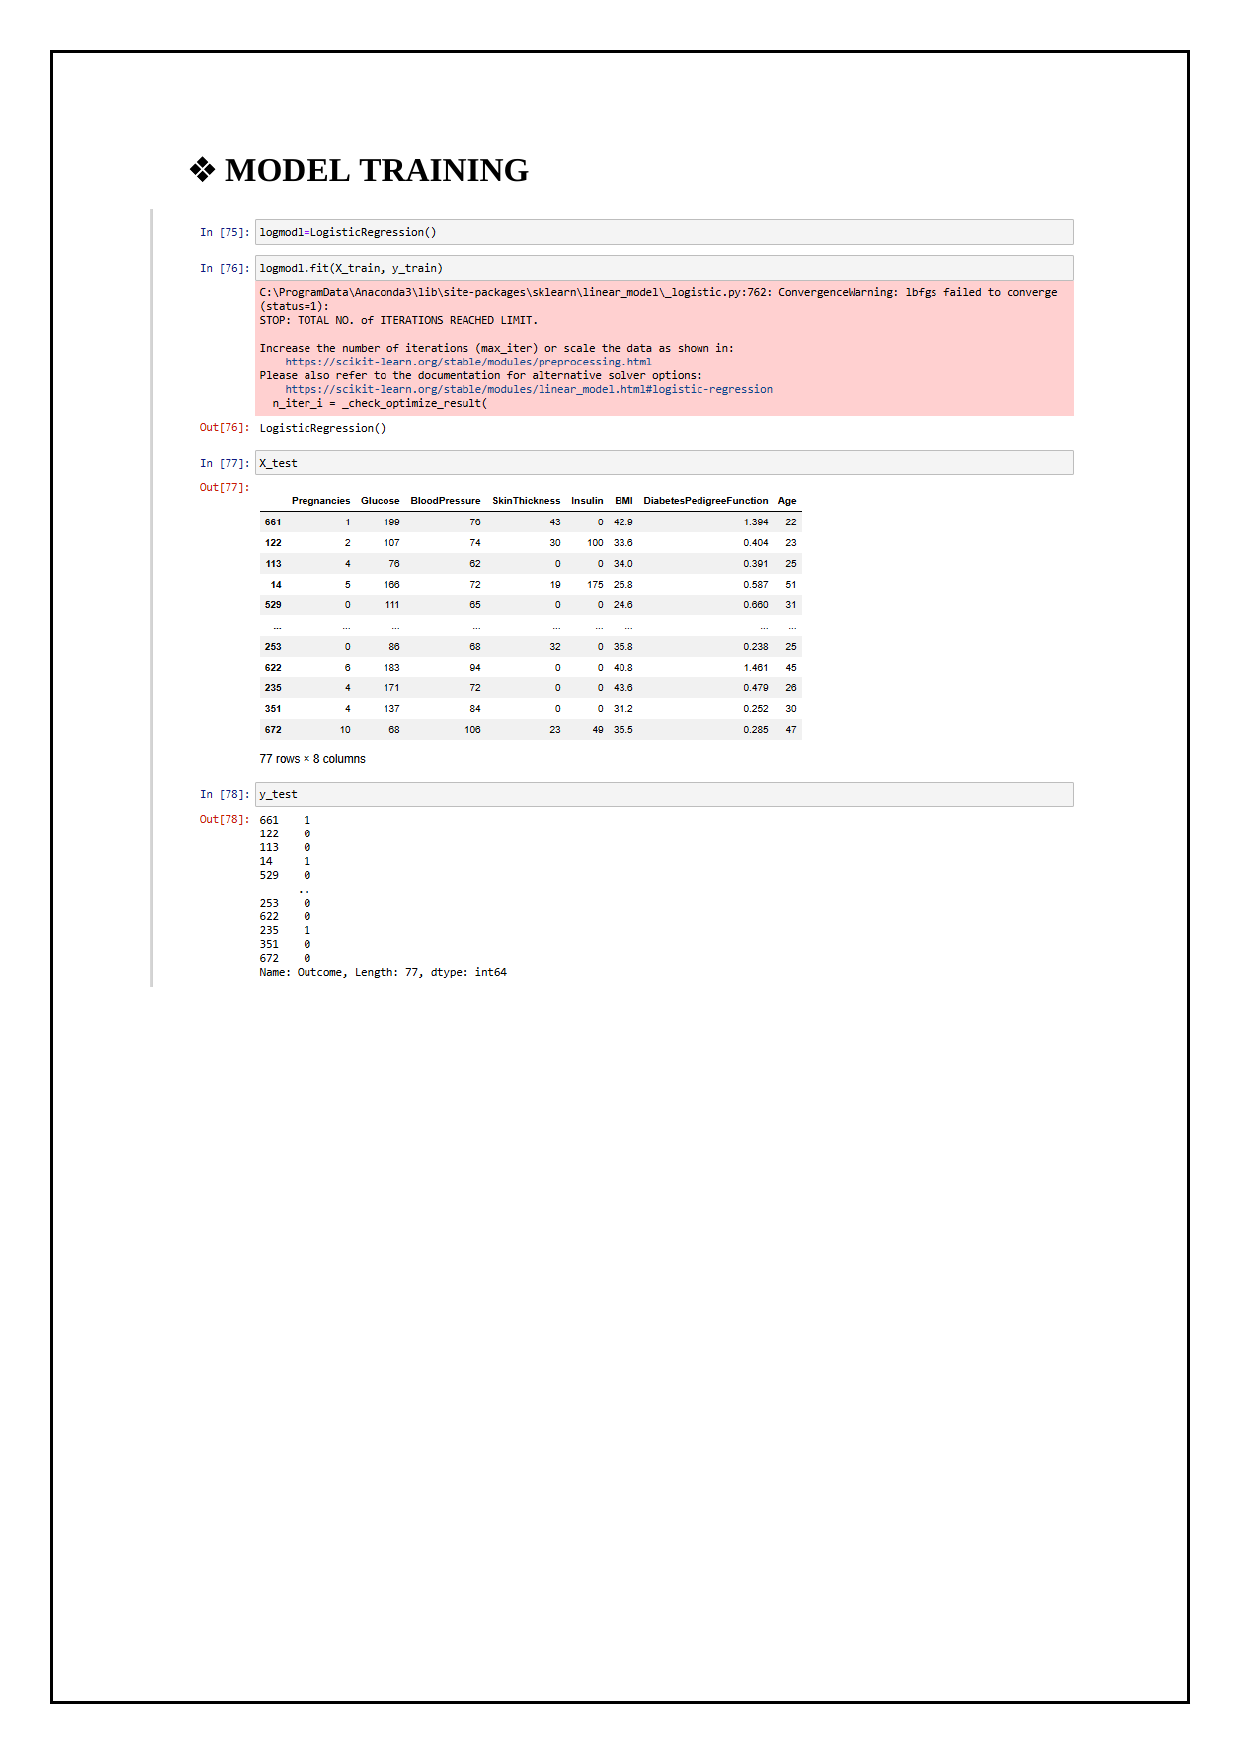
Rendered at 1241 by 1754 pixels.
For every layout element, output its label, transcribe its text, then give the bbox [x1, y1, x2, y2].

list MODEL TRAINING [187, 150, 1090, 188]
picture [150, 209, 1091, 987]
